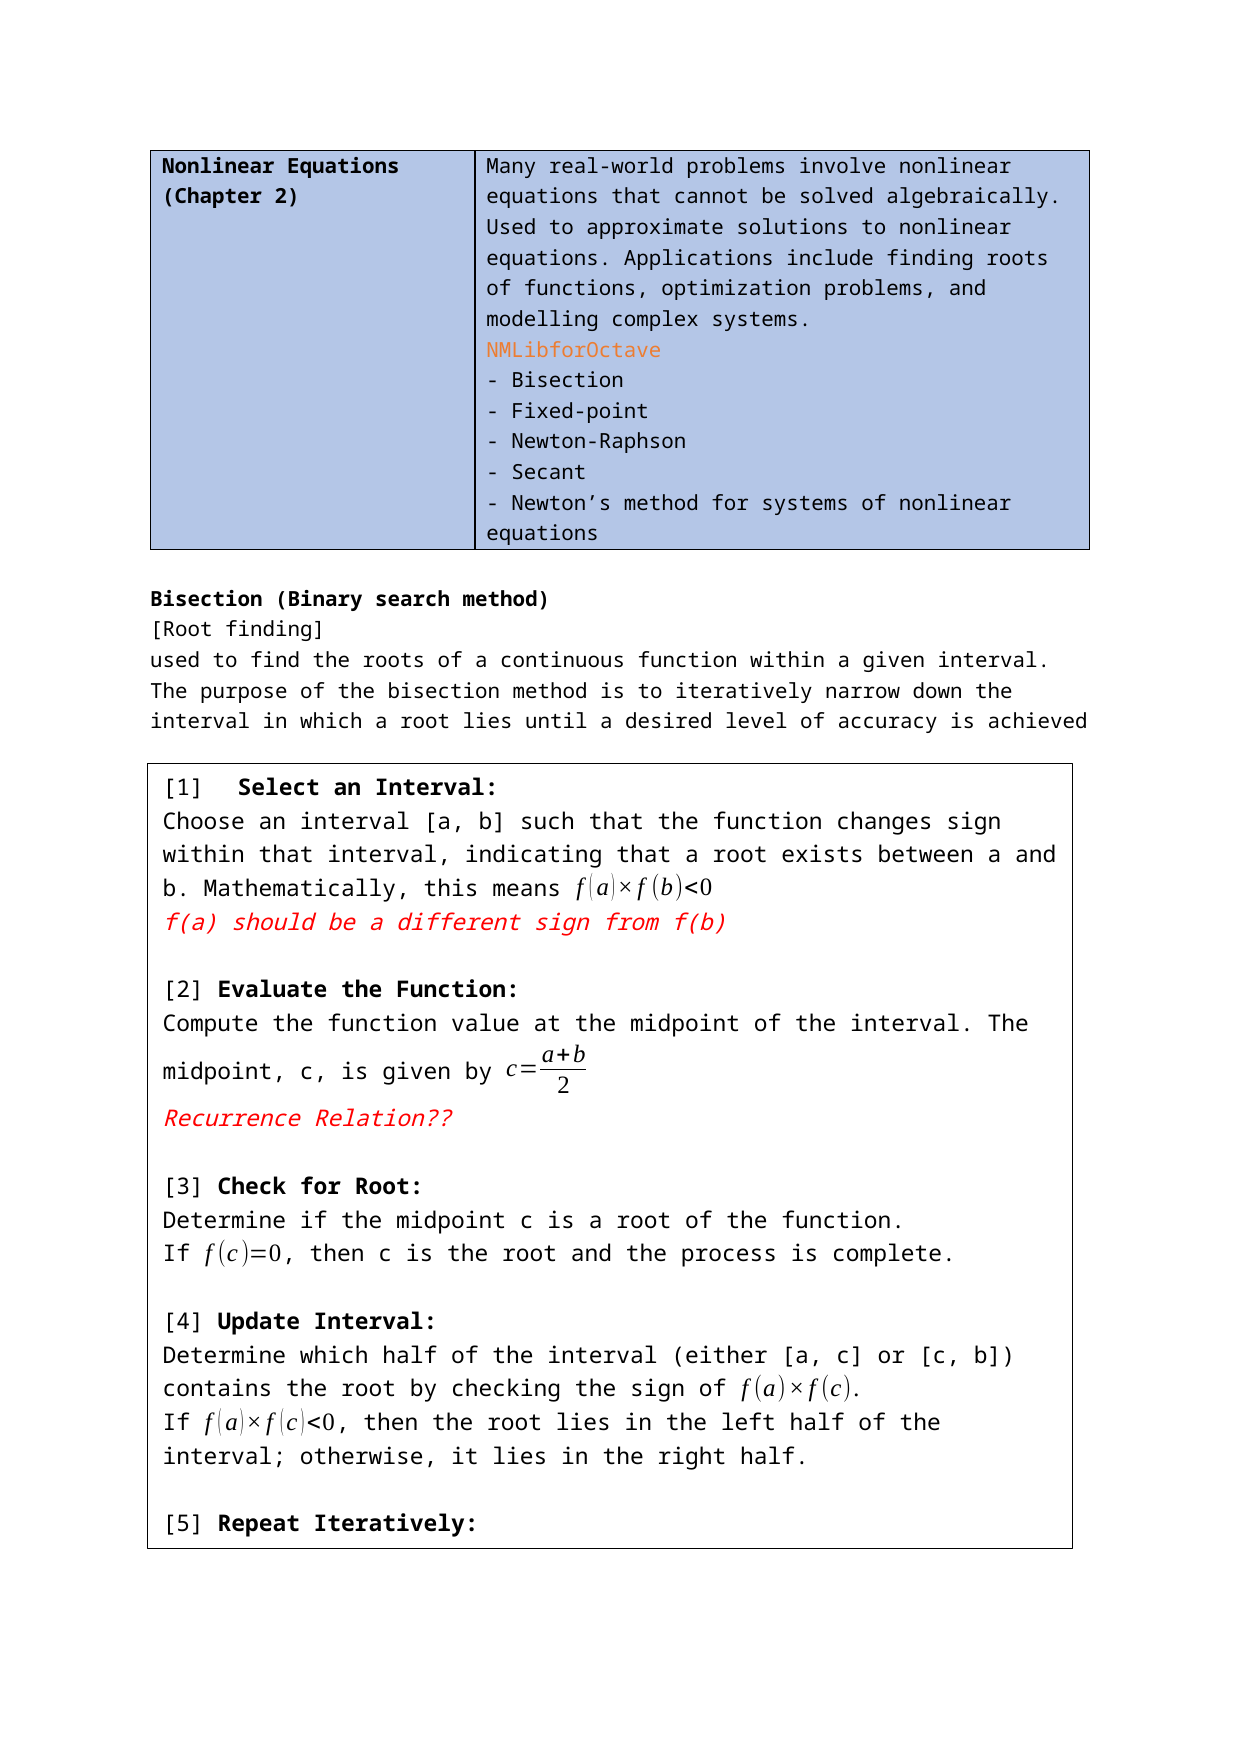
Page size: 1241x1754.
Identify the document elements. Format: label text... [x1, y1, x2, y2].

text Bisection (Binary search method) [150, 584, 1090, 612]
table_header Many real-world problems involve nonlinear equations that cannot be solved algebraically. Used to approximate solutions to nonlinear equations. Applications include finding roots of functions, optimization problems, and modelling complex systems. NMLibforOctave - Bisection - Fixed-point - Newton-Raphson - Secant - Newton’s method for systems of nonlinear equations [476, 151, 1089, 549]
text [Root finding] [150, 614, 1090, 643]
table_header Nonlinear Equations (Chapter 2) [151, 151, 474, 549]
text used to find the roots of a continuous function within a given interval. The purpose of the bisection method is to iteratively narrow down the interval in which a root lies until a desired level of accuracy is achieved [150, 645, 1090, 735]
